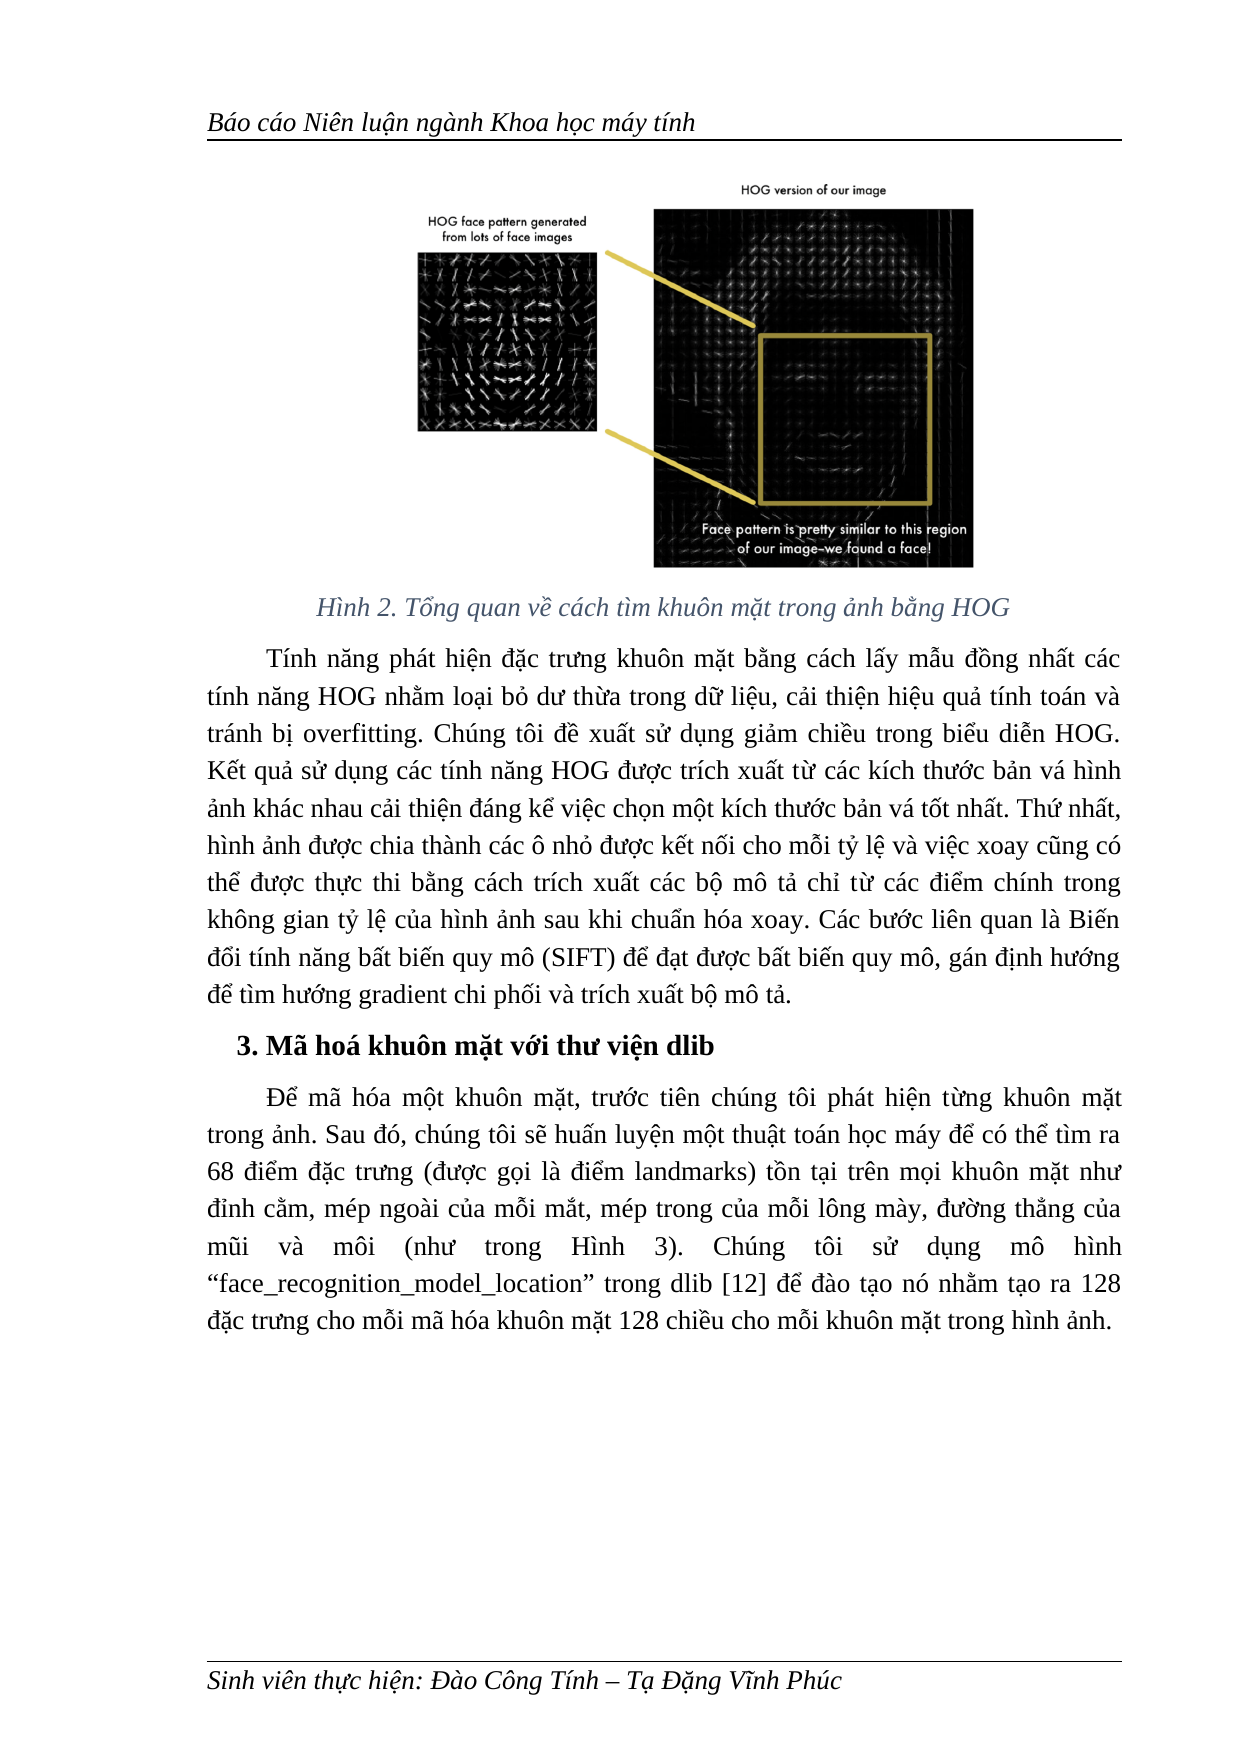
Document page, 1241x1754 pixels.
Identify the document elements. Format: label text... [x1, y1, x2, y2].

text Hình 2. Tổng quan về cách tìm khuôn mặt trong ảnh bằng HOG [207, 591, 1122, 622]
text Tính năng phát hiện đặc trưng khuôn mặt bằng cách lấy mẫu đồng nhất các tính năng HOG nhằm loại bỏ dư thừa trong dữ liệu, cải thiện hiệu quả tính toán và tránh bị overfitting. Chúng tôi đề xuất sử dụng giảm chiều trong biểu diễn HOG. Kết quả sử dụng các tính năng HOG được trích xuất từ ​​các kích thước bản vá hình ảnh khác nhau cải thiện đáng kể việc chọn một kích thước bản vá tốt nhất. Thứ nhất, hình ảnh được chia thành các ô nhỏ được kết nối cho mỗi tỷ lệ và việc xoay cũng có thể được thực thi bằng cách trích xuất các bộ mô tả chỉ từ các điểm chính trong không gian tỷ lệ của hình ảnh sau khi chuẩn hóa xoay. Các bước liên quan là Biến đổi tính năng bất biến quy mô (SIFT) để đạt được bất biến quy mô, gán định hướng để tìm hướng gradient chi phối và trích xuất bộ mô tả. [207, 643, 1122, 1009]
picture [410, 177, 978, 572]
subtitle Mã hoá khuôn mặt với thư viện dlib [236, 1028, 1122, 1062]
text Để mã hóa một khuôn mặt, trước tiên chúng tôi phát hiện từng khuôn mặt trong ảnh. Sau đó, chúng tôi sẽ huấn luyện một thuật toán học máy để có thể tìm ra 68 điểm đặc trưng (được gọi là điểm landmarks) tồn tại trên mọi khuôn mặt như đỉnh cằm, mép ngoài của mỗi mắt, mép trong của mỗi lông mày, đường thẳng của mũi và môi (như trong Hình 3). Chúng tôi sử dụng mô hình “face_recognition_model_location” trong dlib [12] để đào tạo nó nhằm tạo ra 128 đặc trưng cho mỗi mã hóa khuôn mặt 128 chiều cho mỗi khuôn mặt trong hình ảnh. [207, 1081, 1122, 1336]
